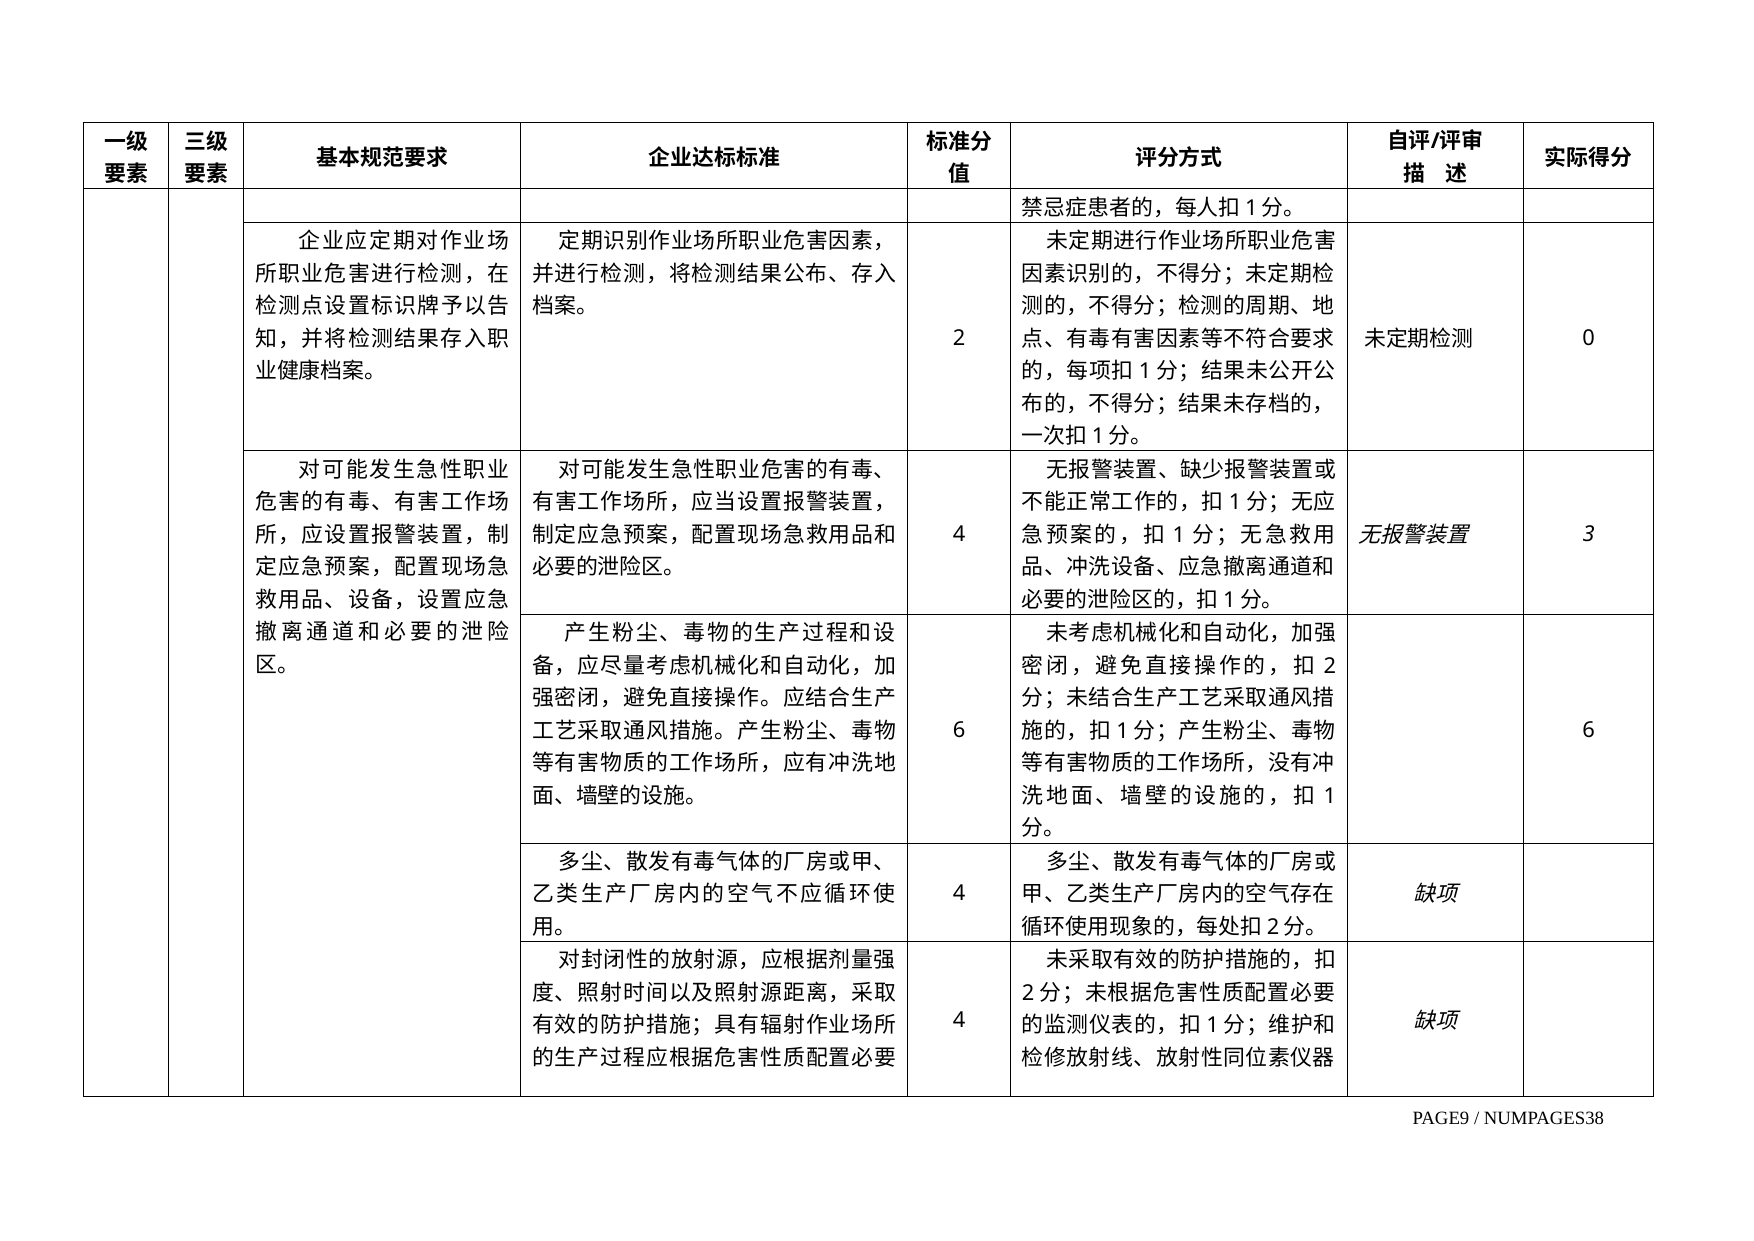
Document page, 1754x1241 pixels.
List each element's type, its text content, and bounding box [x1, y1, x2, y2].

table_cell 无报警装置、缺少报警装置或不能正常工作的，扣1分；无应急预案的，扣1分；无急救用品、冲洗设备、应急撤离通道和必要的泄险区的，扣1分。 [1011, 451, 1347, 614]
table_header 三级 要素 [169, 123, 243, 188]
table_cell 3 [908, 189, 1010, 222]
table_cell 企业应定期对作业场所职业危害进行检测，在检测点设置标识牌予以告知，并将检测结果存入职业健康档案。 [244, 223, 520, 450]
table_cell 2 [908, 223, 1010, 450]
table_cell 6 [1524, 615, 1653, 842]
table_cell 3 [1524, 189, 1653, 222]
table_cell 4 [908, 942, 1010, 1096]
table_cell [521, 942, 907, 1096]
table_cell 0 [1524, 223, 1653, 450]
table_cell 定期识别作业场所职业危害因素，并进行检测，将检测结果公布、存入档案。 [521, 223, 907, 450]
table_header 标准分值 [908, 123, 1010, 188]
table_cell [1348, 615, 1523, 842]
table_header 基本规范要求 [244, 123, 520, 188]
table_cell 未定期检测 [1348, 223, 1523, 450]
table_cell 产生粉尘、毒物的生产过程和设备，应尽量考虑机械化和自动化，加强密闭，避免直接操作。应结合生产工艺采取通风措施。产生粉尘、毒物等有害物质的工作场所，应有冲洗地面、墙壁的设施。 [521, 615, 907, 842]
table_cell 无报警装置 [1348, 451, 1523, 614]
table_cell 3 [1524, 451, 1653, 614]
table_cell 未定期进行作业场所职业危害因素识别的，不得分；未定期检测的，不得分；检测的周期、地点、有毒有害因素等不符合要求的，每项扣1分；结果未公开公布的，不得分；结果未存档的，一次扣1分。 [1011, 223, 1347, 450]
table_header 自评/评审 描 述 [1348, 123, 1523, 188]
table_cell 多尘、散发有毒气体的厂房或甲、乙类生产厂房内的空气不应循环使用。 [521, 844, 907, 941]
table_cell 4 [908, 844, 1010, 941]
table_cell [521, 189, 907, 222]
table_cell 缺项 [1348, 942, 1523, 1096]
table_cell 6 [908, 615, 1010, 842]
table_cell 缺项 [1348, 844, 1523, 941]
table_header 实际得分 [1524, 123, 1653, 188]
table_cell 未考虑机械化和自动化，加强密闭，避免直接操作的，扣2分；未结合生产工艺采取通风措施的，扣1分；产生粉尘、毒物等有害物质的工作场所，没有冲洗地面、墙壁的设施的，扣1分。 [1011, 615, 1347, 842]
table_header 评分方式 [1011, 123, 1347, 188]
table_cell [1524, 844, 1653, 941]
table_header 企业达标标准 [521, 123, 907, 188]
table_cell 对可能发生急性职业危害的有毒、有害工作场所，应当设置报警装置，制定应急预案，配置现场急救用品和必要的泄险区。 [521, 451, 907, 614]
table_header 一级要素 [84, 123, 168, 188]
table_cell [1348, 189, 1523, 222]
table_cell 多尘、散发有毒气体的厂房或甲、乙类生产厂房内的空气存在循环使用现象的，每处扣2分。 [1011, 844, 1347, 941]
table_cell 对可能发生急性职业危害的有毒、有害工作场所，应设置报警装置，制定应急预案，配置现场急救用品、设备，设置应急撤离通道和必要的泄险区。 [244, 451, 520, 1096]
table_cell 4 [908, 451, 1010, 614]
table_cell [1011, 942, 1347, 1096]
table_cell [1524, 942, 1653, 1096]
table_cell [1011, 189, 1347, 222]
